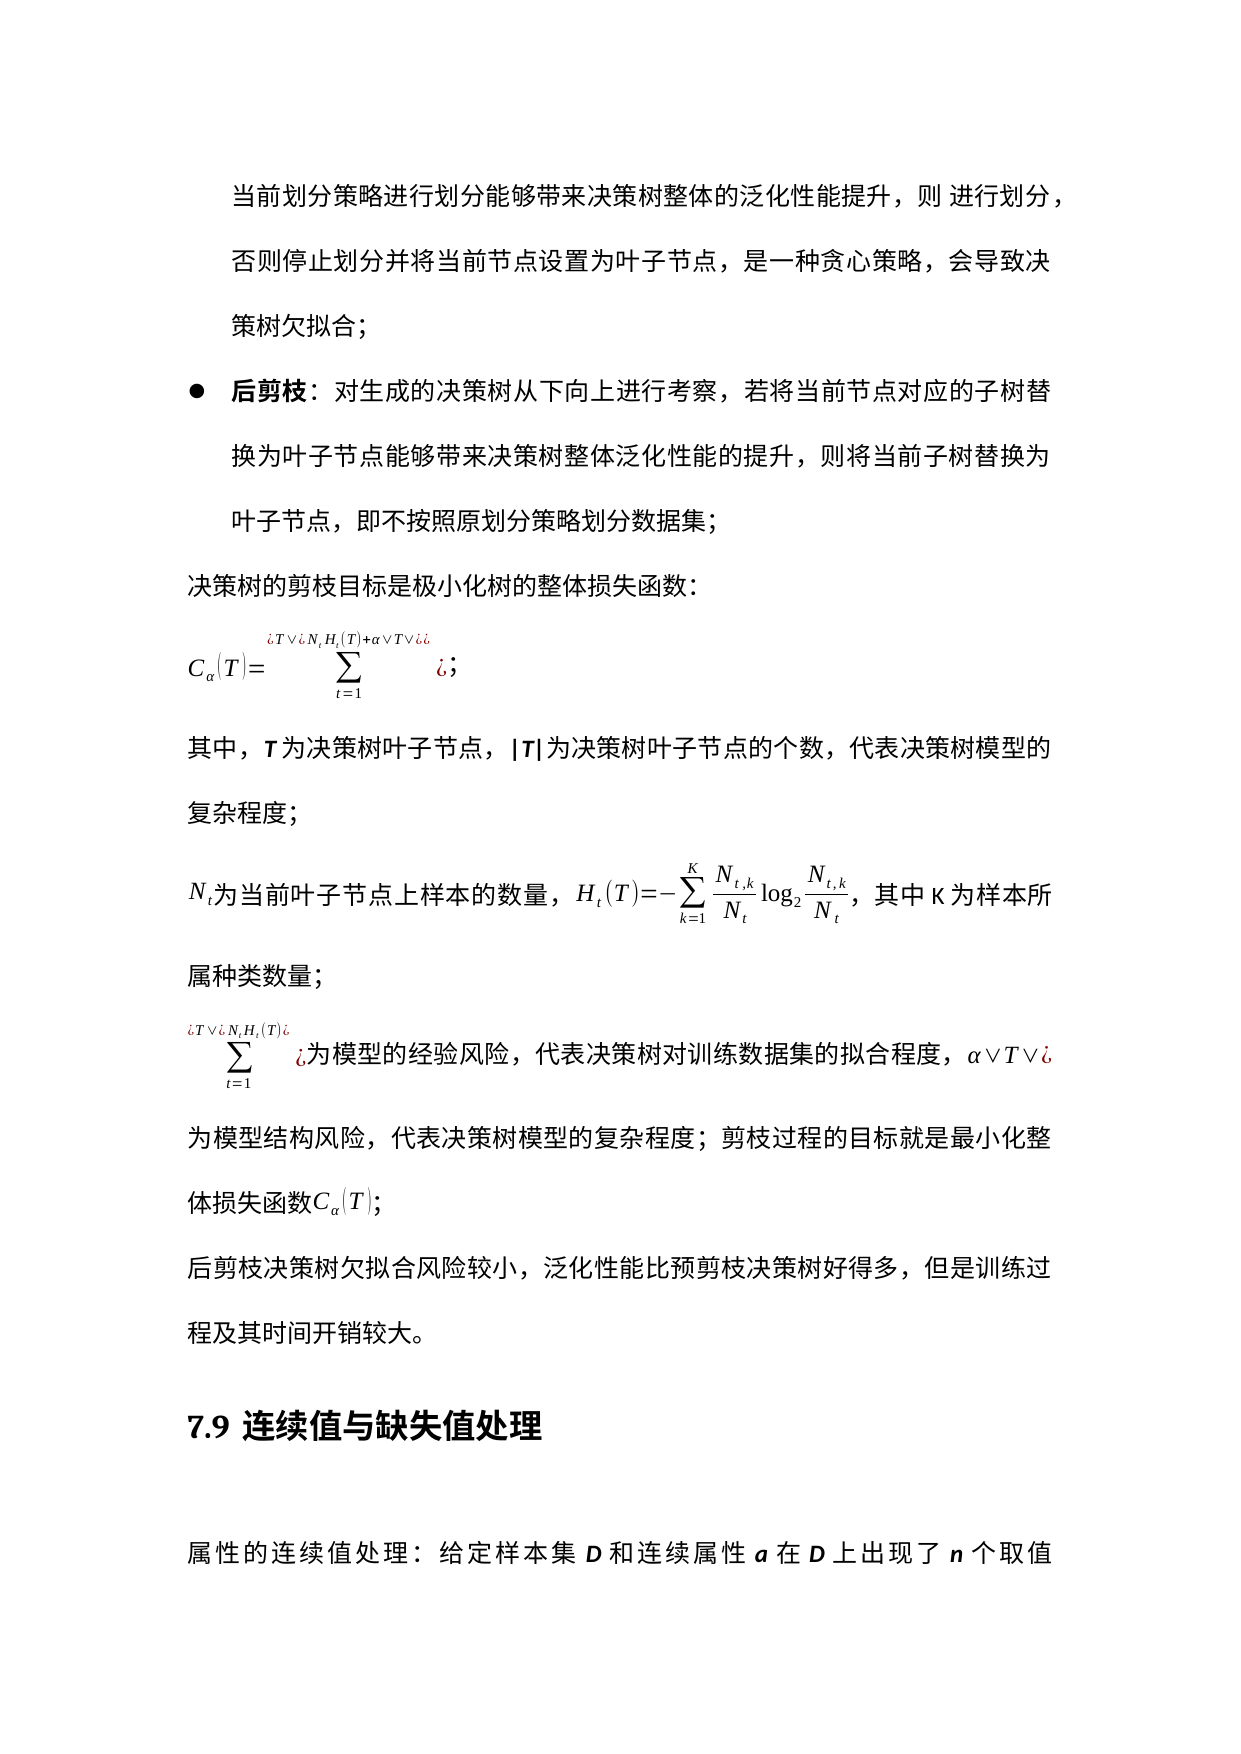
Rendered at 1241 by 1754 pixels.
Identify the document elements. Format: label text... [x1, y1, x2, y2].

text 为当前叶子节点上样本的数量，，其中K为样本所属种类数量； [187, 844, 1053, 1007]
text 其中，T为决策树叶子节点，|T|为决策树叶子节点的个数，代表决策树模型的复杂程度； [187, 714, 1053, 844]
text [187, 1519, 1053, 1584]
text 为模型的经验风险，代表决策树对训练数据集的拟合程度，为模型结构风险，代表决策树模型的复杂程度；剪枝过程的目标就是最小化整体损失函数； [187, 1007, 1053, 1234]
text 后剪枝决策树欠拟合风险较小，泛化性能比预剪枝决策树好得多，但是训练过程及其时间开销较大。 [187, 1234, 1053, 1364]
subtitle 连续值与缺失值处理 [187, 1392, 1053, 1457]
list 后剪枝：对生成的决策树从下向上进行考察，若将当前节点对应的子树替换为叶子节点能够带来决策树整体泛化性能的提升，则将当前子树替换为叶子节点，即不按照原划分策略划分数据集； [187, 357, 1053, 552]
text 决策树的剪枝目标是极小化树的整体损失函数： [187, 552, 1053, 617]
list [187, 162, 1053, 357]
text ； [187, 617, 1053, 714]
